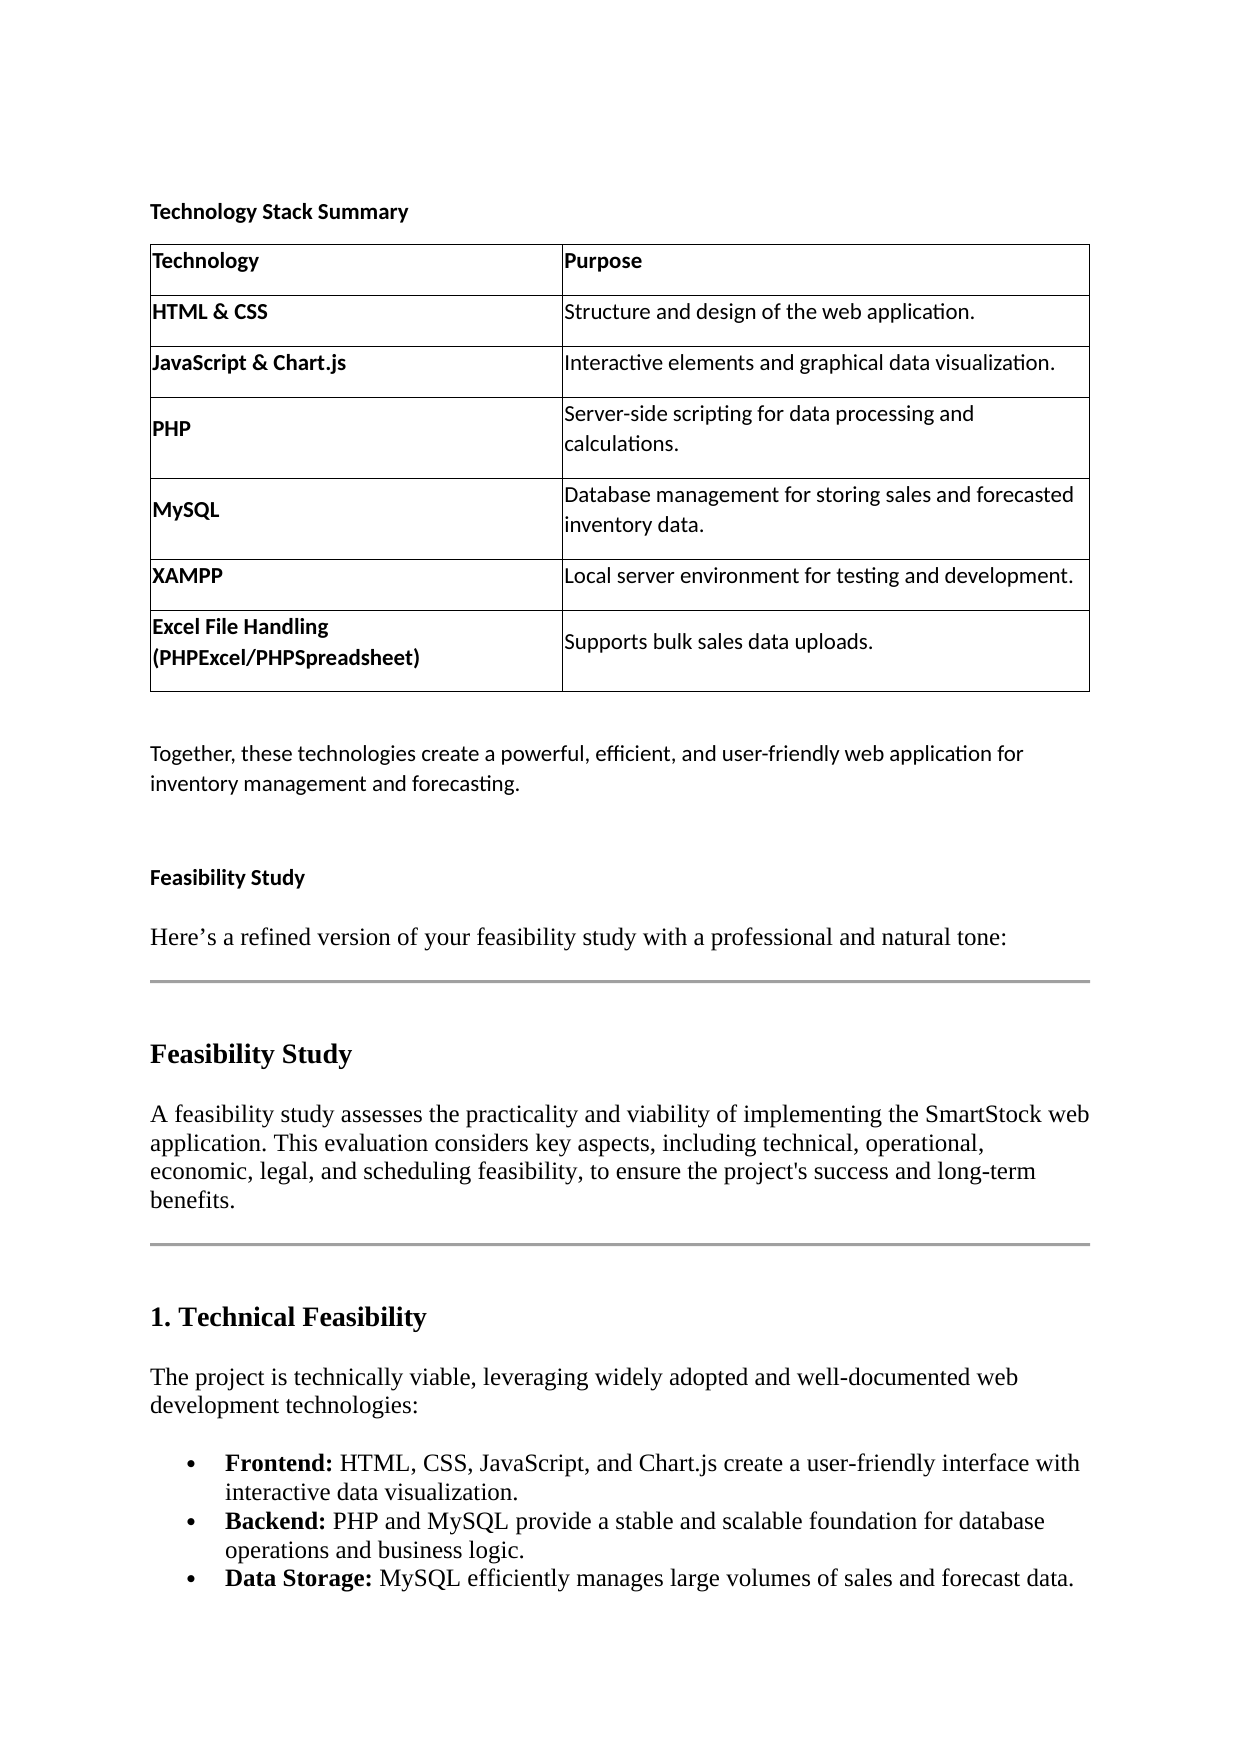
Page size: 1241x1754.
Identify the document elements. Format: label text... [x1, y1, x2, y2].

text A feasibility study assesses the practicality and viability of implementing the SmartStock web application. This evaluation considers key aspects, including technical, operational, economic, legal, and scheduling feasibility, to ensure the project's success and long-term benefits. [150, 1099, 1090, 1214]
text 1. Technical Feasibility [150, 1300, 1090, 1333]
table_cell Server-side scripting for data processing and calculations. [563, 398, 1089, 478]
table_cell Structure and design of the web application. [563, 296, 1089, 346]
table_cell Excel File Handling (PHPExcel/PHPSpreadsheet) [151, 611, 562, 691]
table_header Purpose [563, 245, 1089, 295]
table_cell Supports bulk sales data uploads. [563, 611, 1089, 691]
text Feasibility Study [150, 1037, 1090, 1070]
table_cell Interactive elements and graphical data visualization. [563, 347, 1089, 397]
text Here’s a refined version of your feasibility study with a professional and natural tone: [150, 922, 1090, 951]
table_cell Database management for storing sales and forecasted inventory data. [563, 479, 1089, 559]
text Feasibility Study [150, 863, 1090, 891]
list Backend: PHP and MySQL provide a stable and scalable foundation for database operations and business logic. [187, 1506, 1090, 1563]
table_cell XAMPP [151, 560, 562, 610]
table_cell JavaScript & Chart.js [151, 347, 562, 397]
list Frontend: HTML, CSS, JavaScript, and Chart.js create a user-friendly interface with interactive data visualization. [187, 1448, 1090, 1506]
table_header Technology [151, 245, 562, 295]
table_cell MySQL [151, 479, 562, 559]
table_cell Local server environment for testing and development. [563, 560, 1089, 610]
table_cell HTML & CSS [151, 296, 562, 346]
text The project is technically viable, leveraging widely adopted and well-documented web development technologies: [150, 1362, 1090, 1419]
text Together, these technologies create a powerful, efficient, and user-friendly web application for inventory management and forecasting. [150, 739, 1090, 797]
table_cell PHP [151, 398, 562, 478]
text Technology Stack Summary [150, 197, 1090, 225]
list Data Storage: MySQL efficiently manages large volumes of sales and forecast data. [187, 1563, 1090, 1592]
